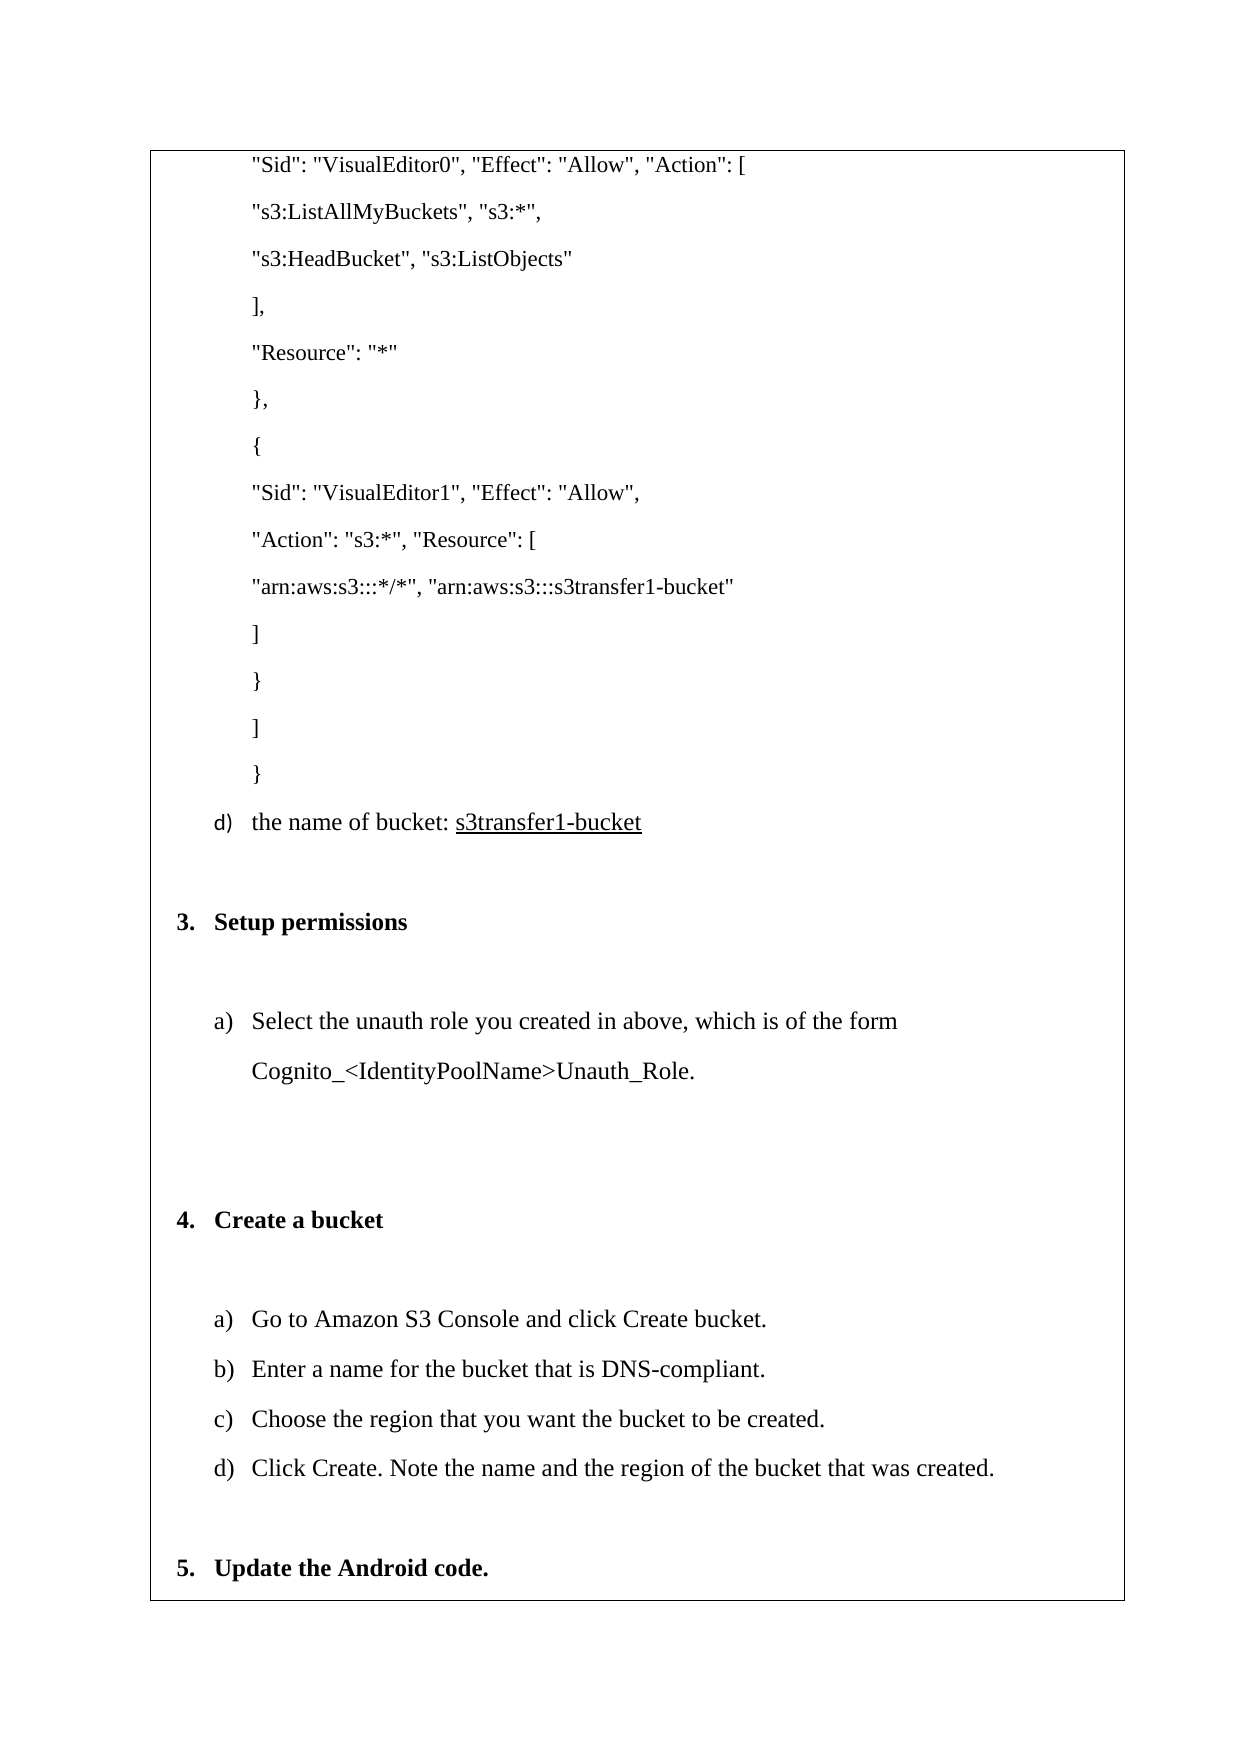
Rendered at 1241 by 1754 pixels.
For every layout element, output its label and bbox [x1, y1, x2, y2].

table_cell [151, 151, 1124, 1600]
